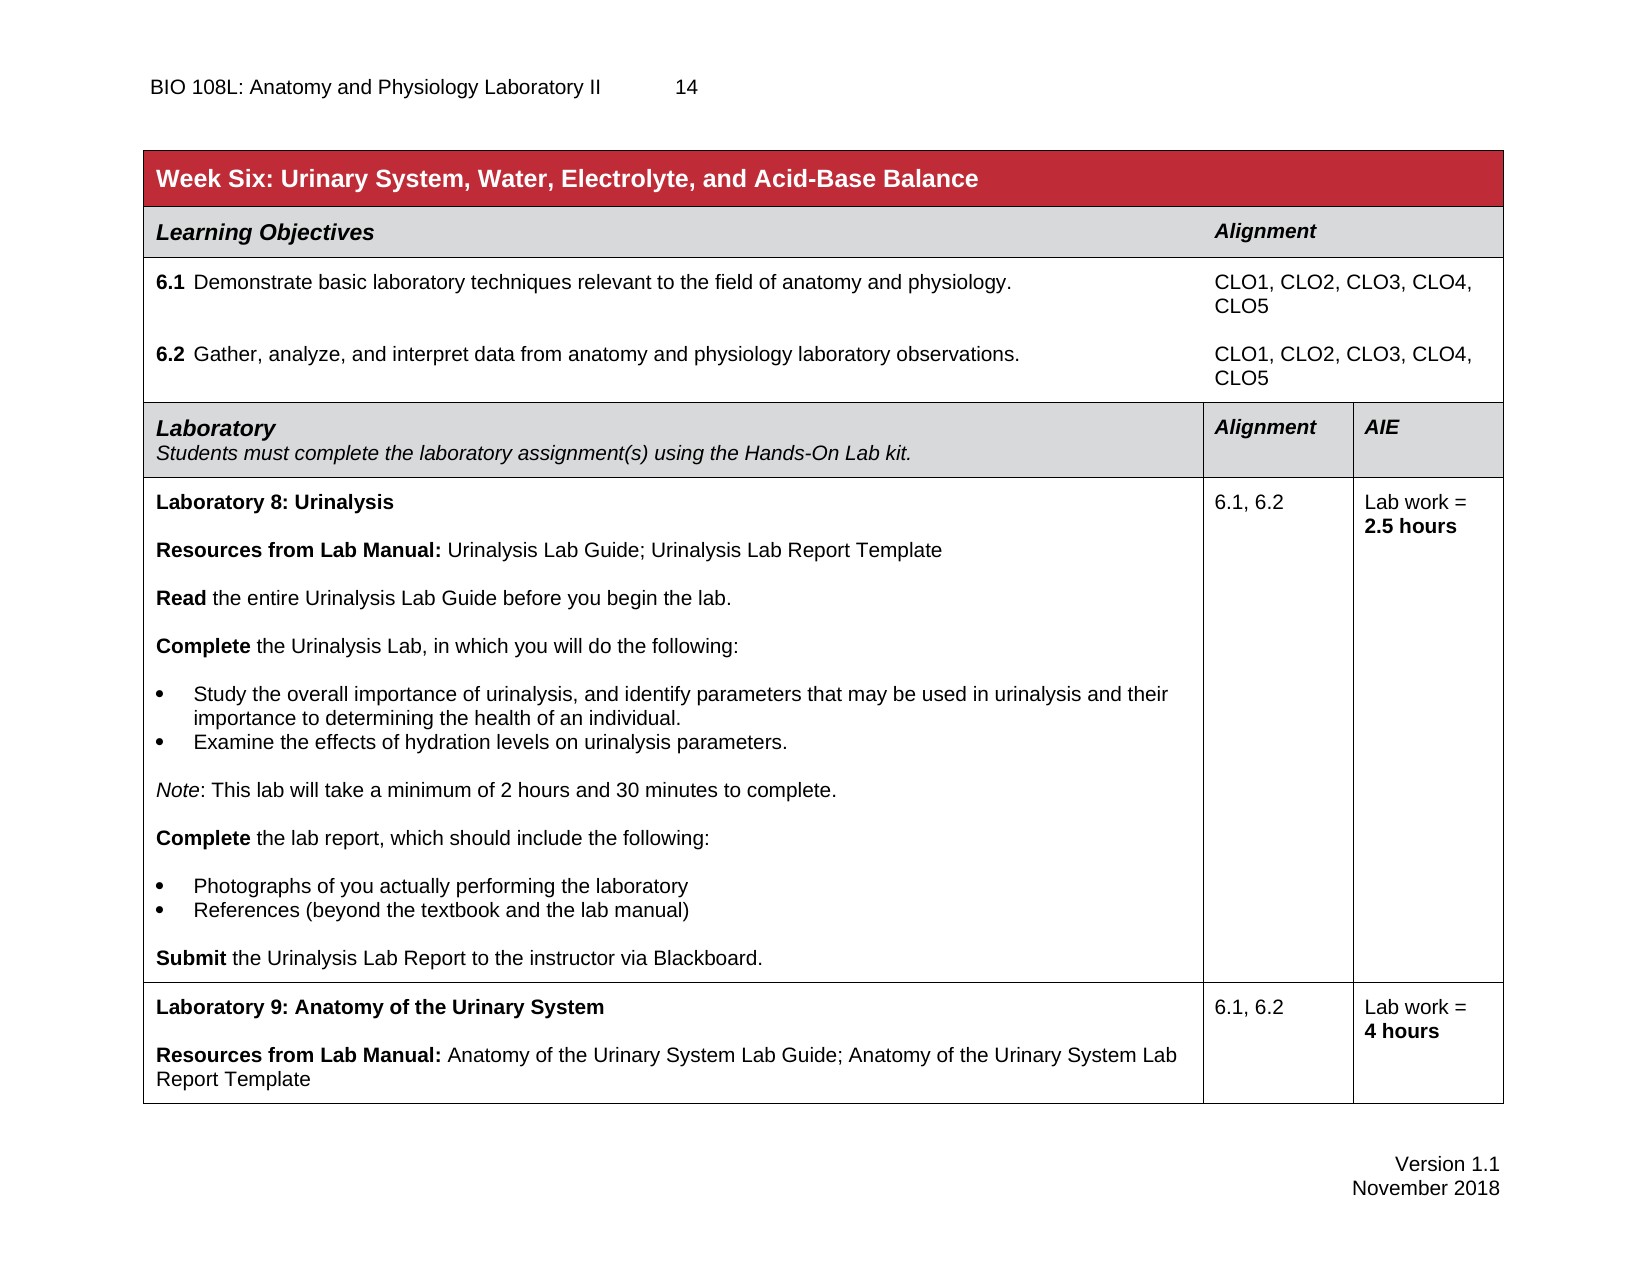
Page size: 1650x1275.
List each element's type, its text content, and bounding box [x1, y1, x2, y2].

table_cell Demonstrate basic laboratory techniques relevant to the field of anatomy and physiology. [144, 258, 1203, 330]
table_cell Gather, analyze, and interpret data from anatomy and physiology laboratory observations. [144, 330, 1203, 402]
table_header [1353, 151, 1503, 206]
table_cell Lab work = 4 hours [1354, 983, 1503, 1103]
table_cell Alignment [1203, 207, 1503, 257]
table_cell CLO1, CLO2, CLO3, CLO4, CLO5 [1203, 258, 1503, 330]
table_header Week Six: Urinary System, Water, Electrolyte, and Acid-Base Balance [144, 151, 1203, 206]
table_cell 6.1, 6.2 [1204, 478, 1353, 982]
table_cell 6.1, 6.2 [1204, 983, 1353, 1103]
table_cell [144, 983, 1203, 1103]
table_cell AIE [1354, 403, 1503, 477]
table_cell Lab work = 2.5 hours [1354, 478, 1503, 982]
table_cell CLO1, CLO2, CLO3, CLO4, CLO5 [1203, 330, 1503, 402]
table_cell Alignment [1204, 403, 1353, 477]
table_cell Laboratory 8: Urinalysis Resources from Lab Manual: Urinalysis Lab Guide; Urinalysis Lab Report Template Read the entire Urinalysis Lab Guide before you begin the lab. Complete the Urinalysis Lab, in which you will do the following: Study the overall importance of urinalysis, and identify parameters that may be used in urinalysis and their importance to determining the health of an individual. Examine the effects of hydration levels on urinalysis parameters. Note: This lab will take a minimum of 2 hours and 30 minutes to complete. Complete the lab report, which should include the following: Photographs of you actually performing the laboratory References (beyond the textbook and the lab manual) Submit the Urinalysis Lab Report to the instructor via Blackboard. [144, 478, 1203, 982]
table_cell Learning Objectives [144, 207, 1203, 257]
table_header [1203, 151, 1353, 206]
table_cell Laboratory Students must complete the laboratory assignment(s) using the Hands-On Lab kit. [144, 403, 1203, 477]
